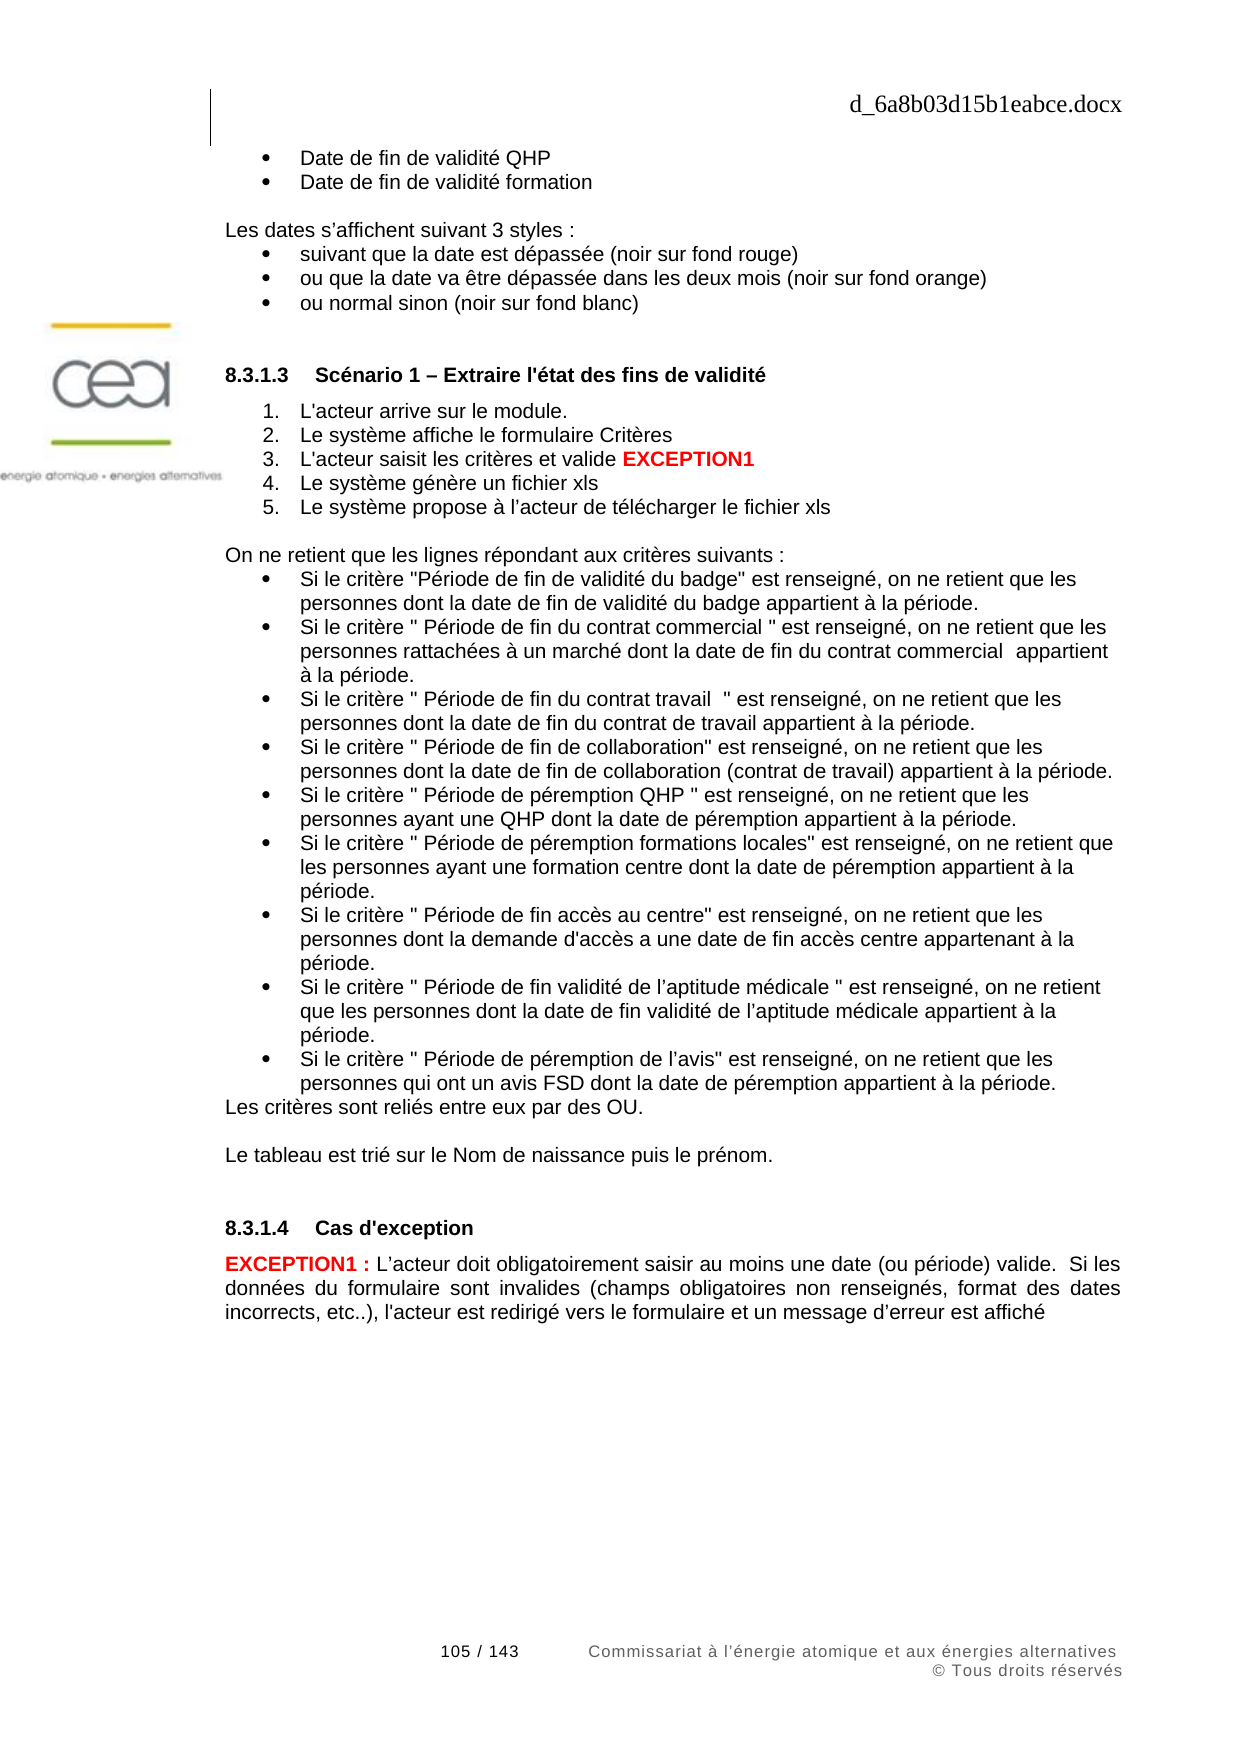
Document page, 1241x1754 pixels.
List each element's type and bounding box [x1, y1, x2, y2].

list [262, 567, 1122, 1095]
picture [0, 322, 225, 486]
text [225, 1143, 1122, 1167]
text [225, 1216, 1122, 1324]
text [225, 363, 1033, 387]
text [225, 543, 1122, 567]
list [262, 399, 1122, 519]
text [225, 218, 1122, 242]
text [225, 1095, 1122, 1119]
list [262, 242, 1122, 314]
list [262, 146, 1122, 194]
